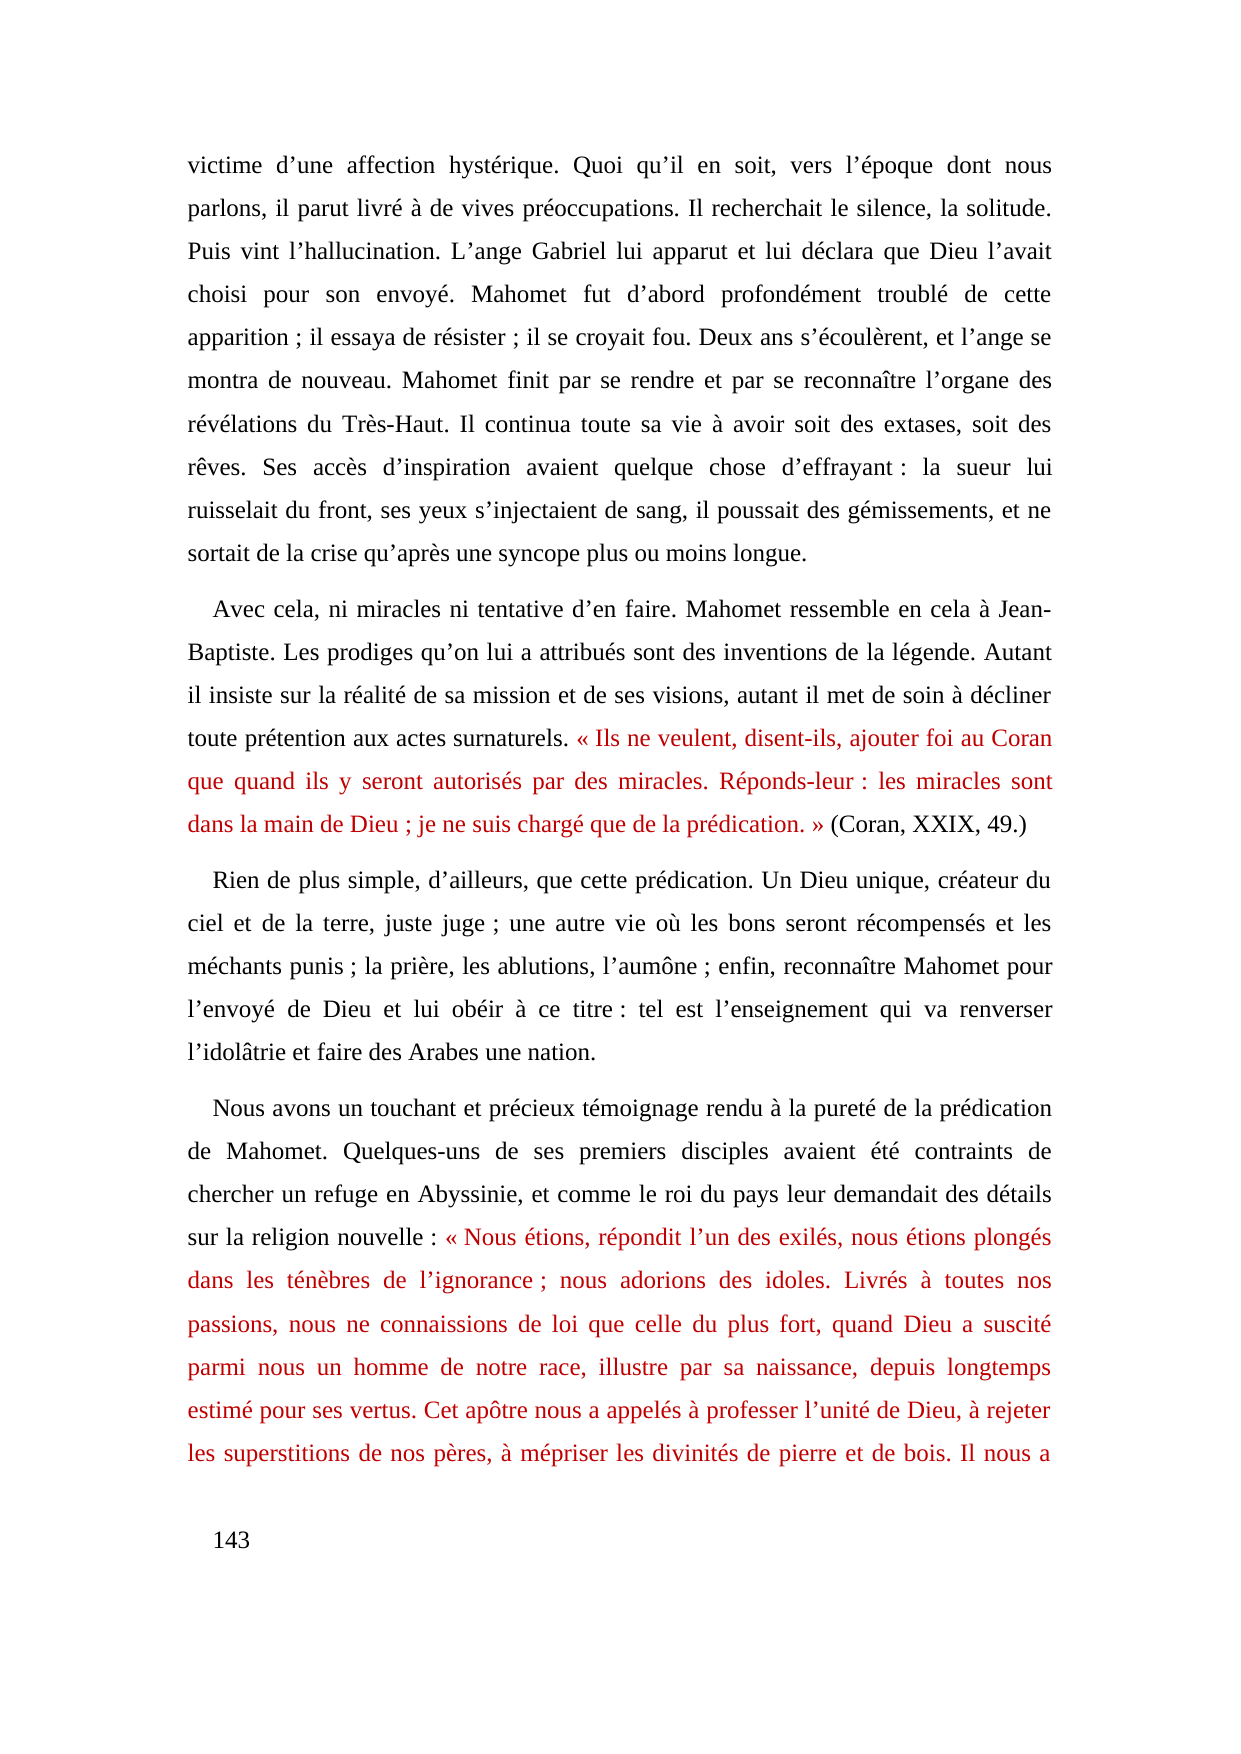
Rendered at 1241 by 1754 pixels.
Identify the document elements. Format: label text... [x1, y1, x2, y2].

text Rien de plus simple, d’ailleurs, que cette prédication. Un Dieu unique, créateur du ciel et de la terre, juste juge ; une autre vie où les bons seront récompensés et les méchants punis ; la prière, les ablutions, l’aumône ; enfin, reconnaître Mahomet pour l’envoyé de Dieu et lui obéir à ce titre : tel est l’enseignement qui va renverser l’idolâtrie et faire des Arabes une nation. [187, 865, 1053, 1066]
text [187, 150, 1053, 567]
text Avec cela, ni miracles ni tentative d’en faire. Mahomet ressemble en cela à Jean-Baptiste. Les prodiges qu’on lui a attribués sont des inventions de la légende. Autant il insiste sur la réalité de sa mission et de ses visions, autant il met de soin à décliner toute prétention aux actes surnaturels. « Ils ne veulent, disent-ils, ajouter foi au Coran que quand ils y seront autorisés par des miracles. Réponds-leur : les miracles sont dans la main de Dieu ; je ne suis chargé que de la prédication. » (Coran, XXIX, 49.) [187, 594, 1053, 838]
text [187, 1093, 1053, 1467]
